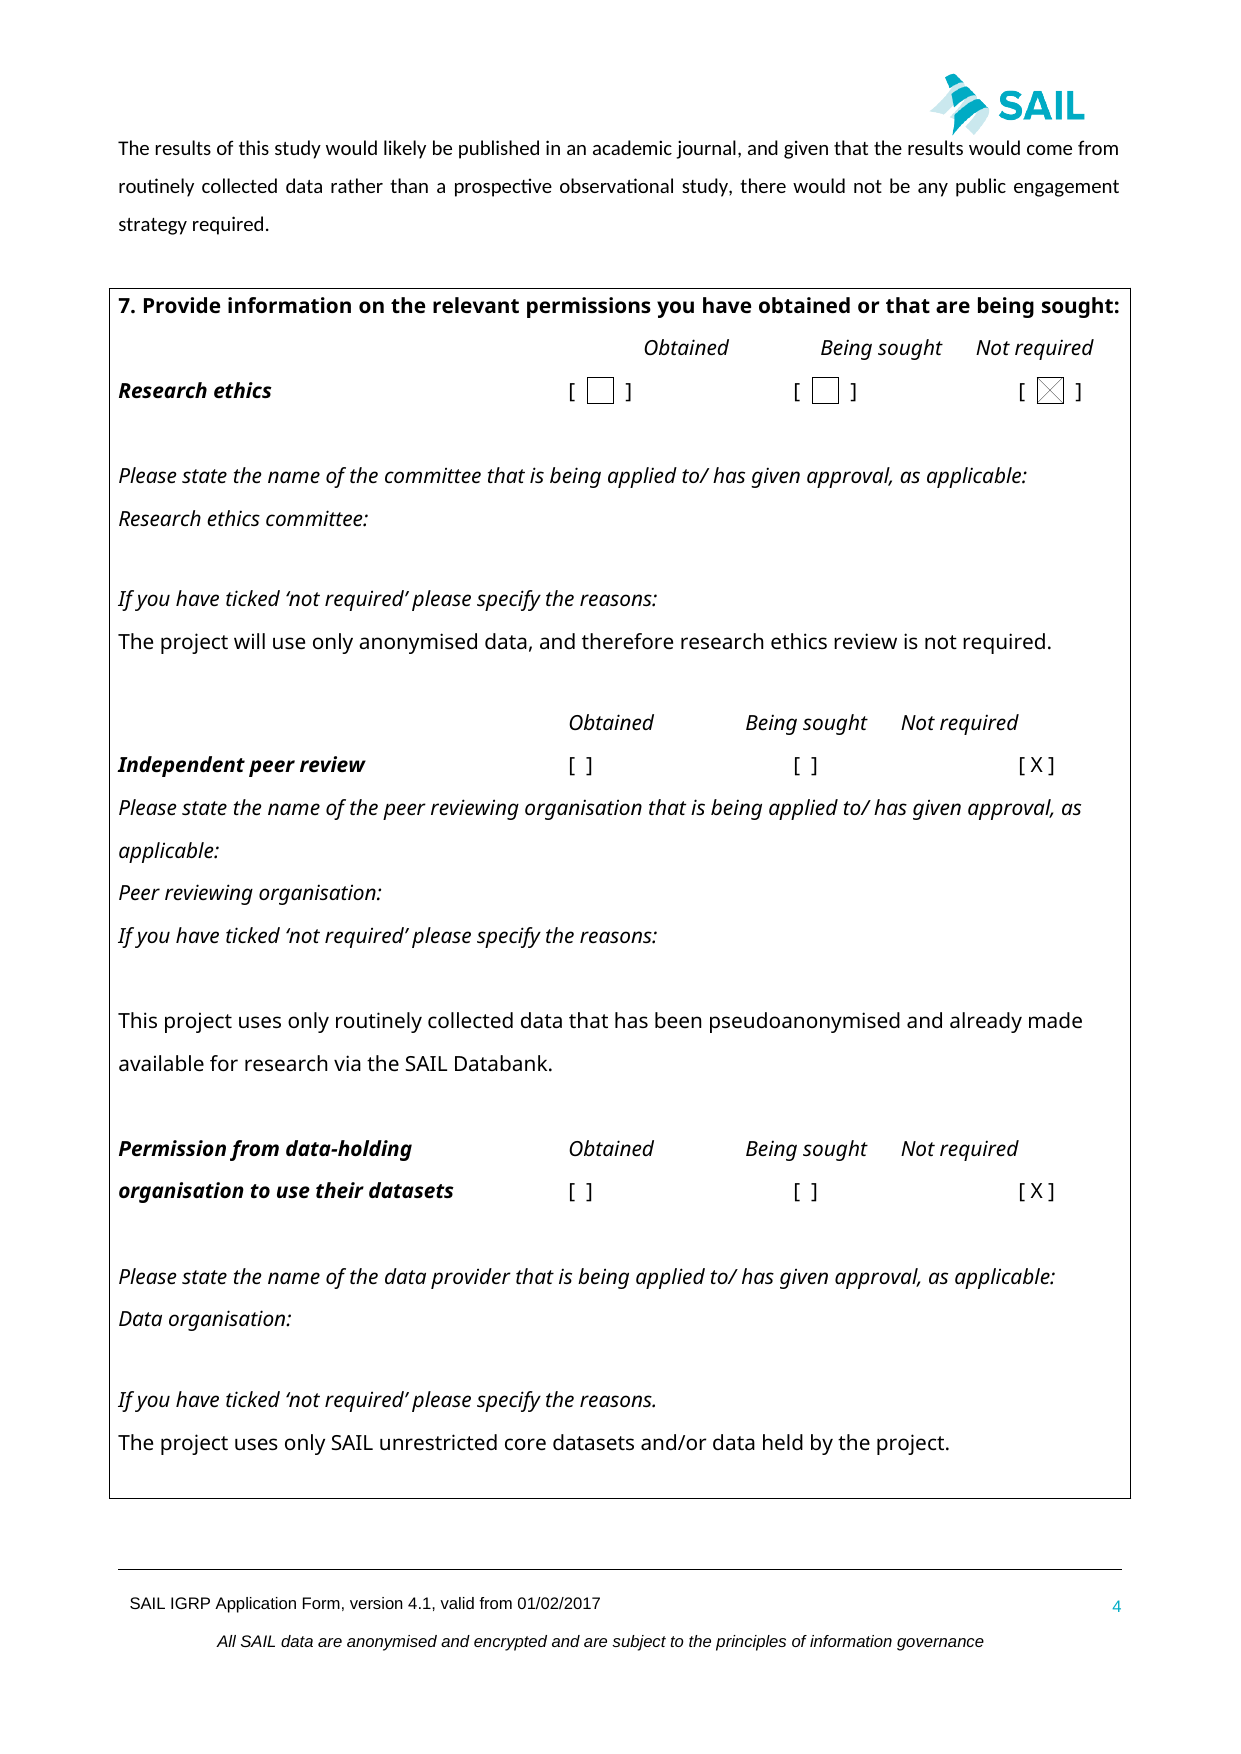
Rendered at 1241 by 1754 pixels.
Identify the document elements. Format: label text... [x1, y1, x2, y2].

picture [929, 73, 1085, 136]
text Obtained Being sought Not required [110, 705, 1130, 736]
text This project uses only routinely collected data that has been pseudoanonymised and already made available for research via the SAIL Databank. [110, 1003, 1130, 1077]
text If you have ticked ‘not required’ please specify the reasons. [110, 1382, 1130, 1413]
text Data organisation: [110, 1301, 1130, 1333]
text Permission from data-holding Obtained Being sought Not required organisation to use their datasets [ ] [ ] [ X ] [110, 1131, 1130, 1205]
text Please state the name of the peer reviewing organisation that is being applied to/ has given approval, as applicable: [110, 790, 1130, 864]
text Research ethics [ ] [ ] [ ] [110, 373, 1130, 404]
text The project uses only SAIL unrestricted core datasets and/or data held by the project. [110, 1424, 1130, 1456]
text The project will use only anonymised data, and therefore research ethics review is not required. [110, 624, 1130, 656]
text Peer reviewing organisation: [110, 875, 1130, 907]
text If you have ticked ‘not required’ please specify the reasons: [110, 918, 1130, 949]
text 7. Provide information on the relevant permissions you have obtained or that are being sought: Obtained Being sought Not required [110, 289, 1130, 362]
text Please state the name of the committee that is being applied to/ has given approval, as applicable: [110, 458, 1130, 490]
text Please state the name of the data provider that is being applied to/ has given approval, as applicable: [110, 1259, 1130, 1290]
text Research ethics committee: [110, 501, 1130, 532]
text Independent peer review [ ] [ ] [ X ] [110, 747, 1130, 779]
text If you have ticked ‘not required’ please specify the reasons: [110, 581, 1130, 613]
